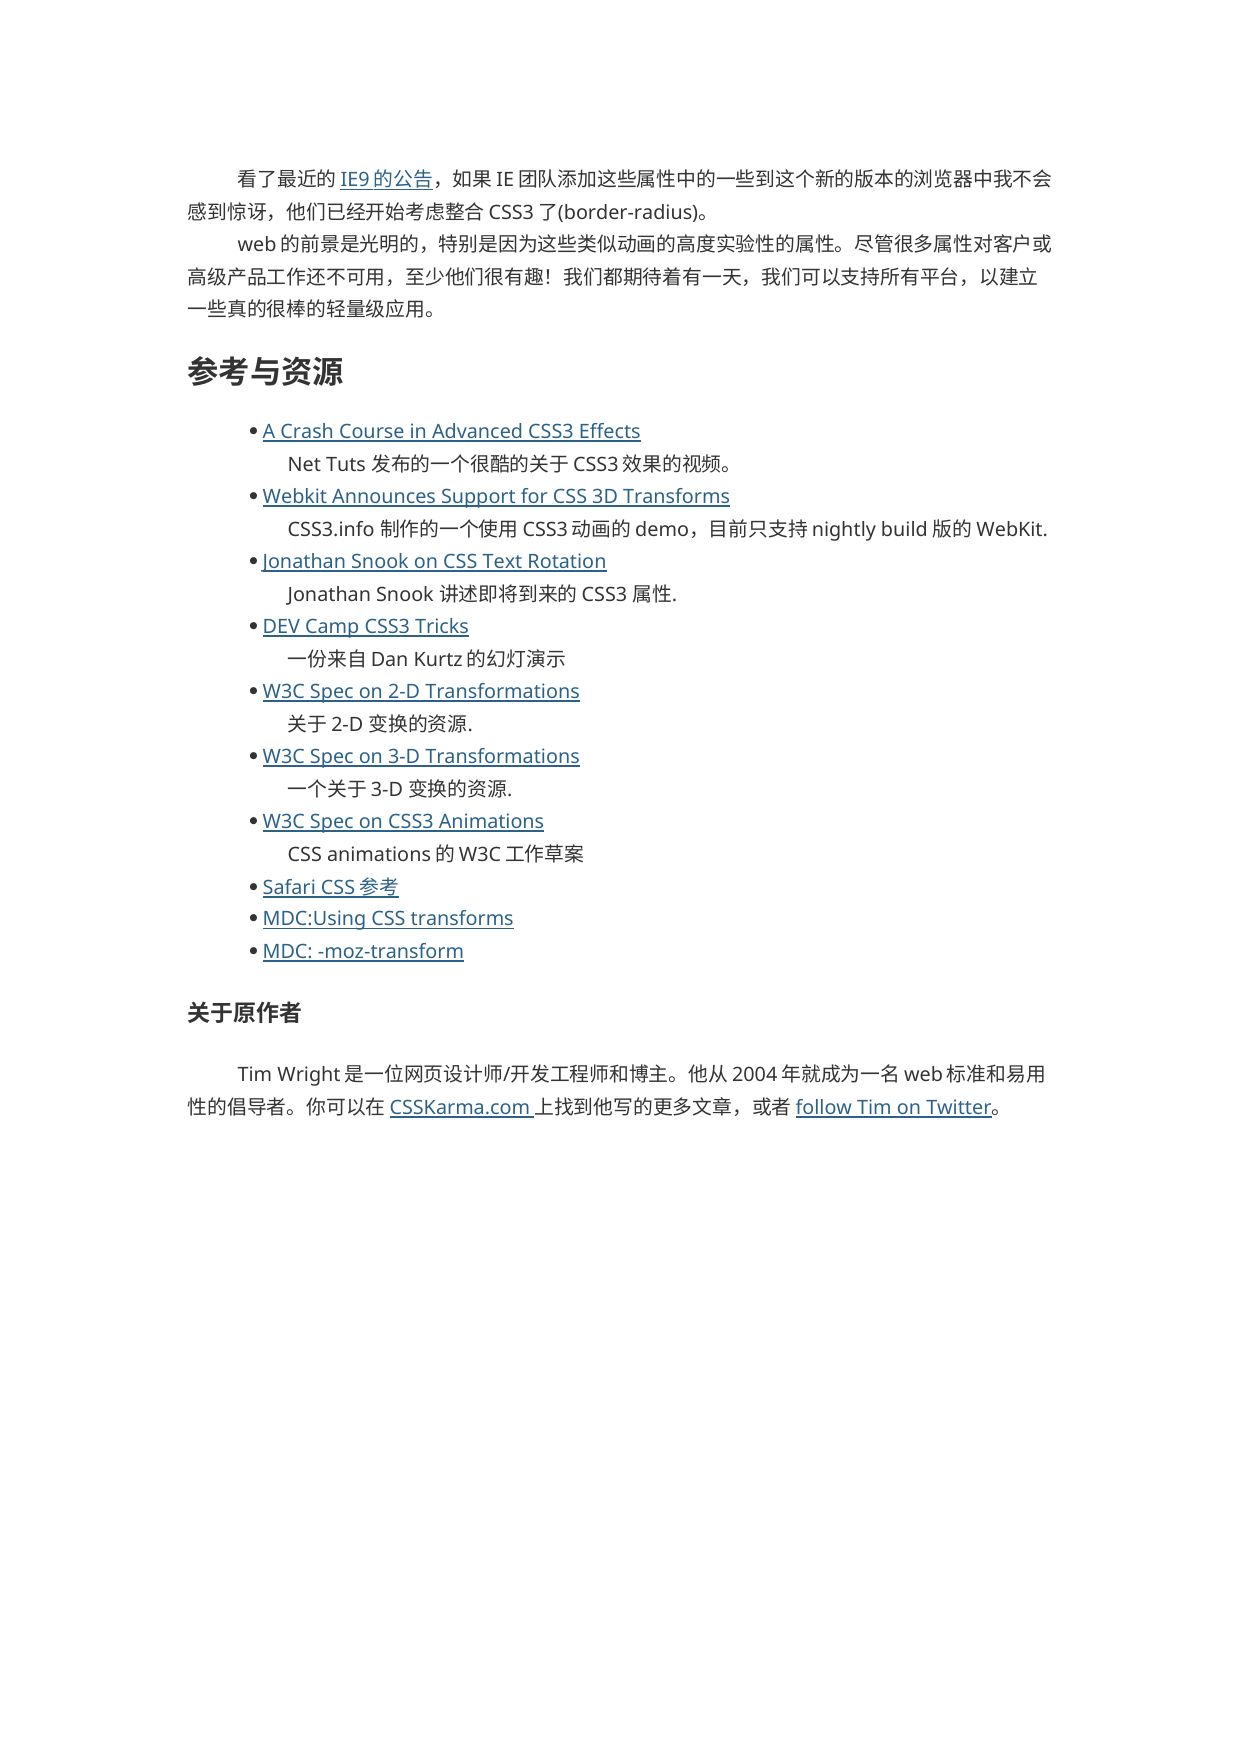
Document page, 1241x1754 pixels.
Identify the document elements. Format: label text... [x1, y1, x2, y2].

list A Crash Course in Advanced CSS3 Effects Net Tuts 发布的一个很酷的关于CSS3效果的视频。 [250, 414, 1053, 479]
text 关于原作者 [187, 979, 1053, 1044]
list MDC: -moz-transform [250, 934, 1053, 967]
list W3C Spec on 3-D Transformations 一个关于3-D 变换的资源. [250, 739, 1053, 804]
list W3C Spec on CSS3 Animations CSS animations的W3C工作草案 [250, 804, 1053, 869]
text 参考与资源 [187, 337, 1053, 402]
list Webkit Announces Support for CSS 3D Transforms CSS3.info 制作的一个使用CSS3动画的demo，目前只支持nightly build 版的WebKit. [250, 479, 1053, 544]
list W3C Spec on 2-D Transformations 关于2-D 变换的资源. [250, 674, 1053, 739]
list MDC:Using CSS transforms [250, 902, 1053, 934]
list Safari CSS参考 [250, 869, 1053, 902]
text web的前景是光明的，特别是因为这些类似动画的高度实验性的属性。尽管很多属性对客户或高级产品工作还不可用，至少他们很有趣！我们都期待着有一天，我们可以支持所有平台，以建立一些真的很棒的轻量级应用。 [187, 227, 1053, 324]
text 看了最近的IE9的公告，如果IE团队添加这些属性中的一些到这个新的版本的浏览器中我不会感到惊讶，他们已经开始考虑整合CSS3了(border-radius)。 [187, 162, 1053, 227]
list DEV Camp CSS3 Tricks 一份来自Dan Kurtz的幻灯演示 [250, 609, 1053, 674]
list Jonathan Snook on CSS Text Rotation Jonathan Snook 讲述即将到来的CSS3 属性. [250, 544, 1053, 609]
text Tim Wright是一位网页设计师/开发工程师和博主。他从2004年就成为一名web标准和易用性的倡导者。你可以在CSSKarma.com上找到他写的更多文章，或者follow Tim on Twitter。 [187, 1057, 1053, 1122]
